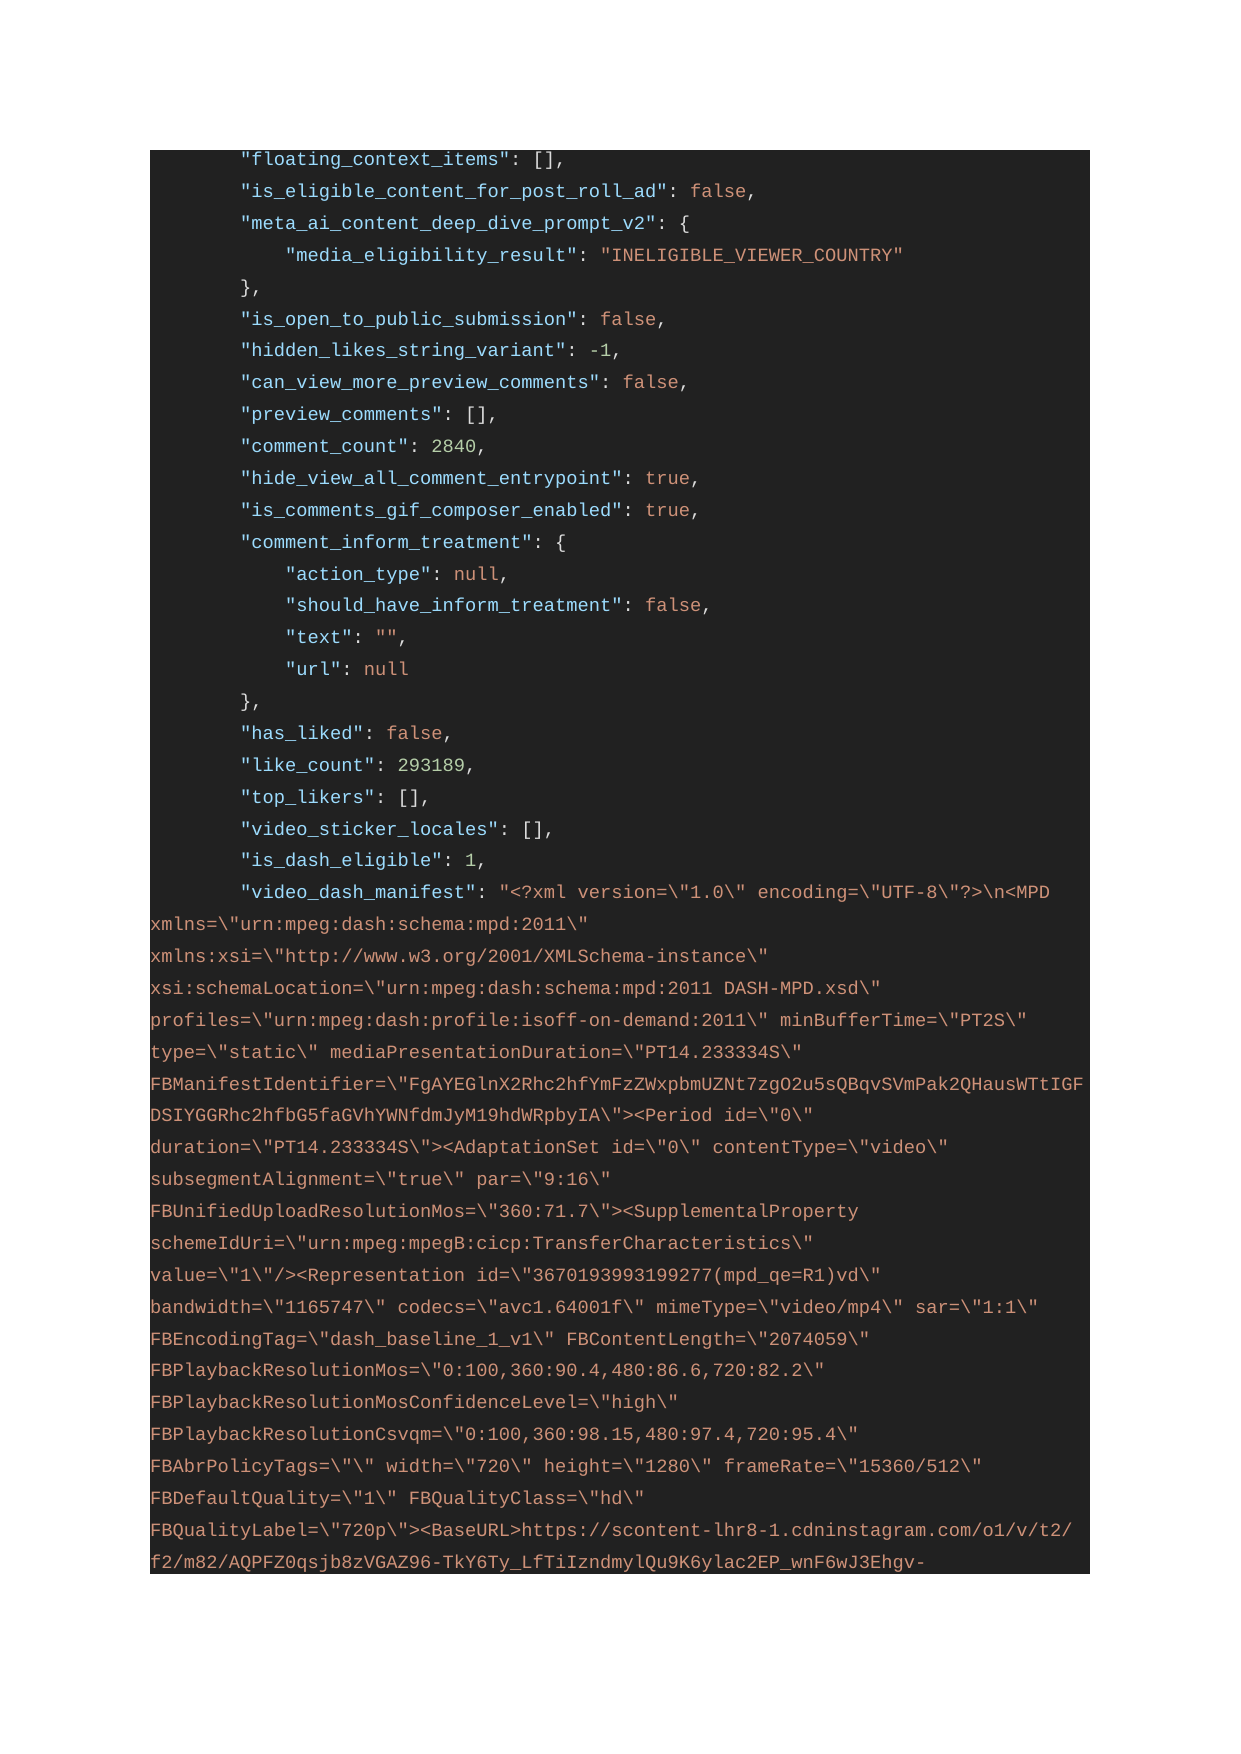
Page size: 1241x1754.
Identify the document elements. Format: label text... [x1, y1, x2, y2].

text "floating_context_items": [], [150, 150, 1090, 171]
text }, [150, 692, 1090, 713]
text "has_liked": false, [150, 724, 1090, 745]
text "should_have_inform_treatment": false, [150, 596, 1090, 617]
text "is_open_to_public_submission": false, [150, 309, 1090, 331]
text "can_view_more_preview_comments": false, [150, 373, 1090, 394]
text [150, 883, 1090, 1574]
text "video_sticker_locales": [], [150, 819, 1090, 841]
text "is_comments_gif_composer_enabled": true, [150, 501, 1090, 522]
text "like_count": 293189, [150, 756, 1090, 777]
text "is_dash_eligible": 1, [150, 851, 1090, 872]
text "comment_count": 2840, [150, 437, 1090, 458]
text "text": "", [150, 628, 1090, 649]
text "meta_ai_content_deep_dive_prompt_v2": { [150, 214, 1090, 235]
text "is_eligible_content_for_post_roll_ad": false, [150, 182, 1090, 203]
text "top_likers": [], [150, 787, 1090, 809]
text "preview_comments": [], [150, 405, 1090, 426]
text "hidden_likes_string_variant": -1, [150, 341, 1090, 362]
text "action_type": null, [150, 564, 1090, 586]
text }, [150, 277, 1090, 299]
text "url": null [150, 660, 1090, 681]
text "comment_inform_treatment": { [150, 532, 1090, 554]
text "media_eligibility_result": "INELIGIBLE_VIEWER_COUNTRY" [150, 246, 1090, 267]
text "hide_view_all_comment_entrypoint": true, [150, 469, 1090, 490]
